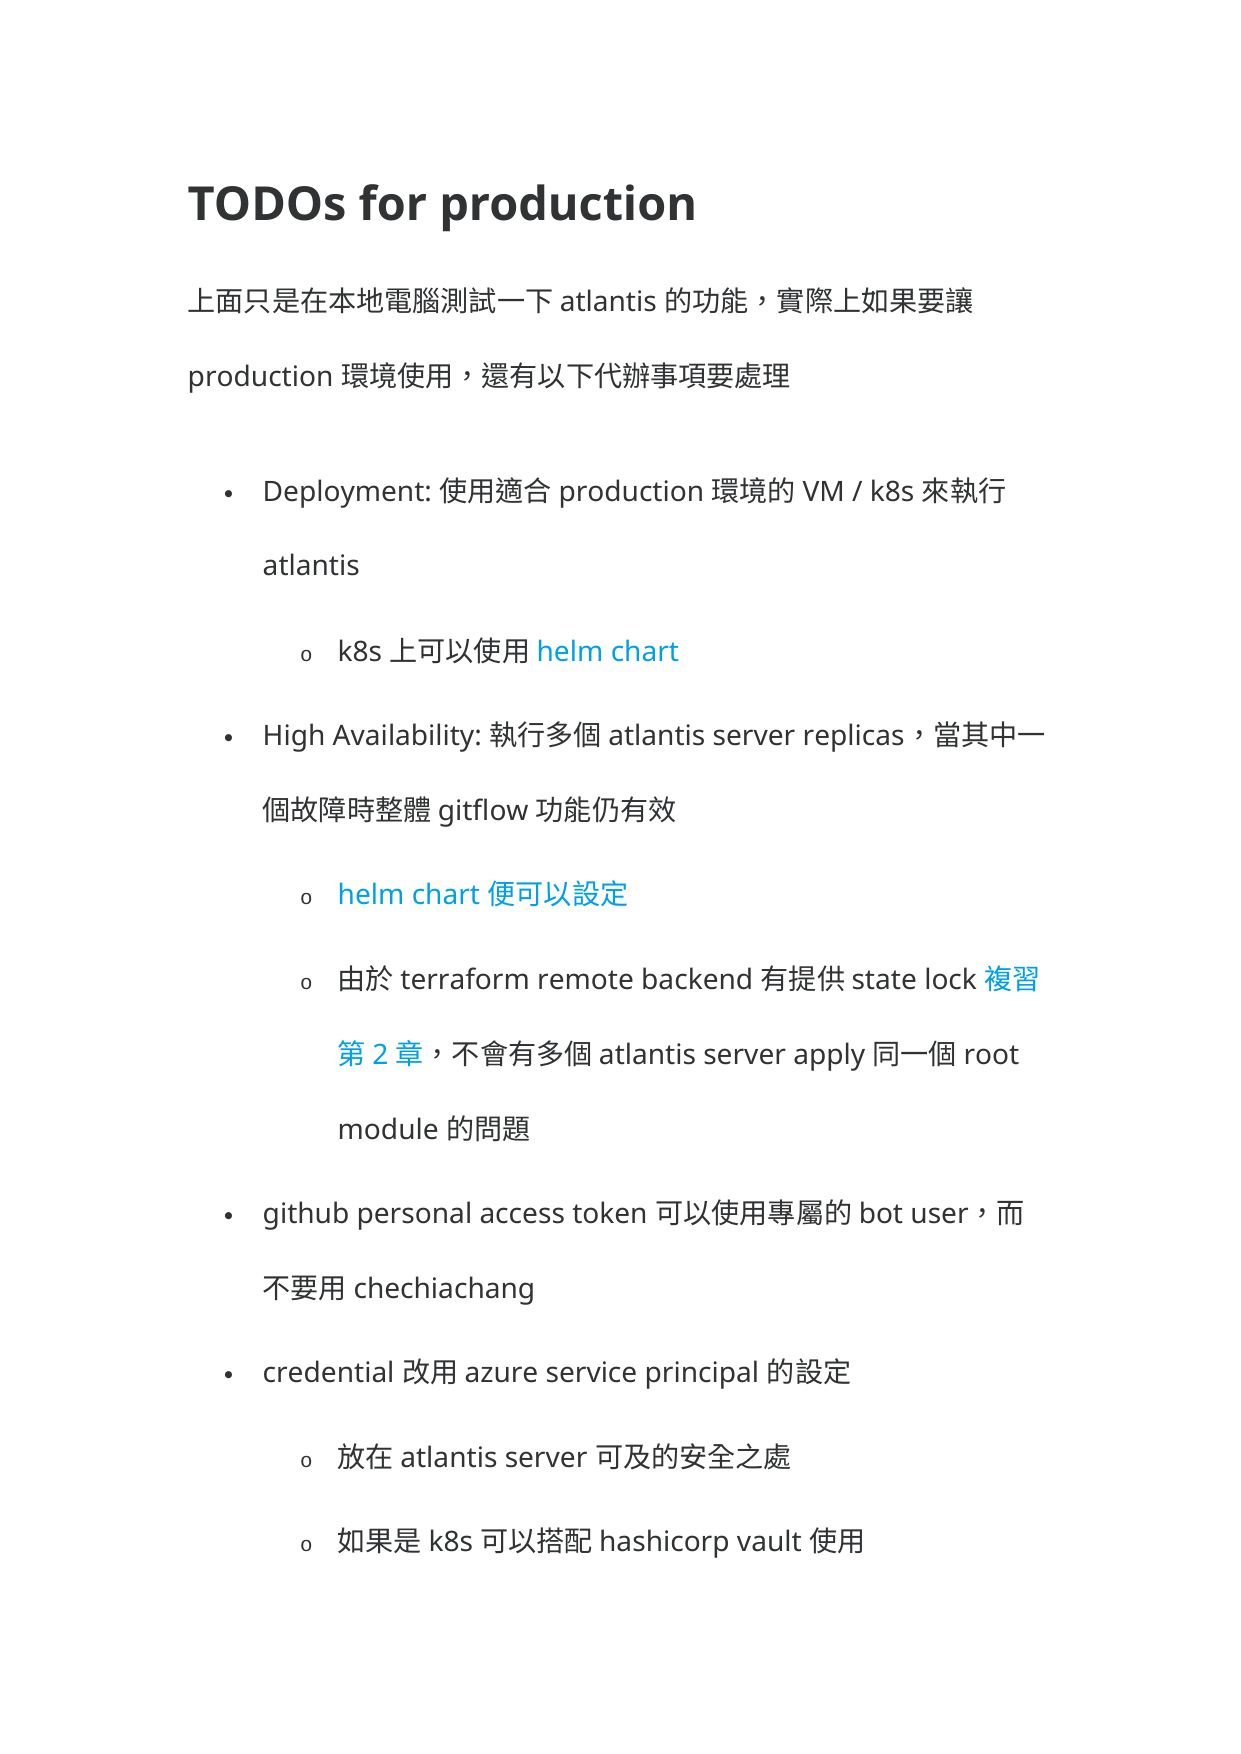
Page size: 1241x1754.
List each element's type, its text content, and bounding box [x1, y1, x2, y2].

list github personal access token 可以使用專屬的 bot user，而不要用 chechiachang [225, 1174, 1053, 1324]
list k8s 上可以使用 helm chart [300, 611, 1053, 686]
list 如果是 k8s 可以搭配 hashicorp vault 使用 [300, 1502, 1053, 1577]
list High Availability: 執行多個 atlantis server replicas，當其中一個故障時整體 gitflow 功能仍有效 [225, 696, 1053, 846]
list credential 改用 azure service principal 的設定 [225, 1333, 1053, 1408]
list Deployment: 使用適合 production 環境的 VM / k8s 來執行 atlantis [225, 452, 1053, 602]
text TODOs for production [187, 164, 1053, 239]
list 由於 terraform remote backend 有提供 state lock 複習第 2 章，不會有多個 atlantis server apply 同一個 root module 的問題 [300, 939, 1053, 1164]
list 放在 atlantis server 可及的安全之處 [300, 1418, 1053, 1493]
text 上面只是在本地電腦測試一下 atlantis 的功能，實際上如果要讓 production 環境使用，還有以下代辦事項要處理 [187, 261, 1053, 411]
list helm chart 便可以設定 [300, 855, 1053, 930]
